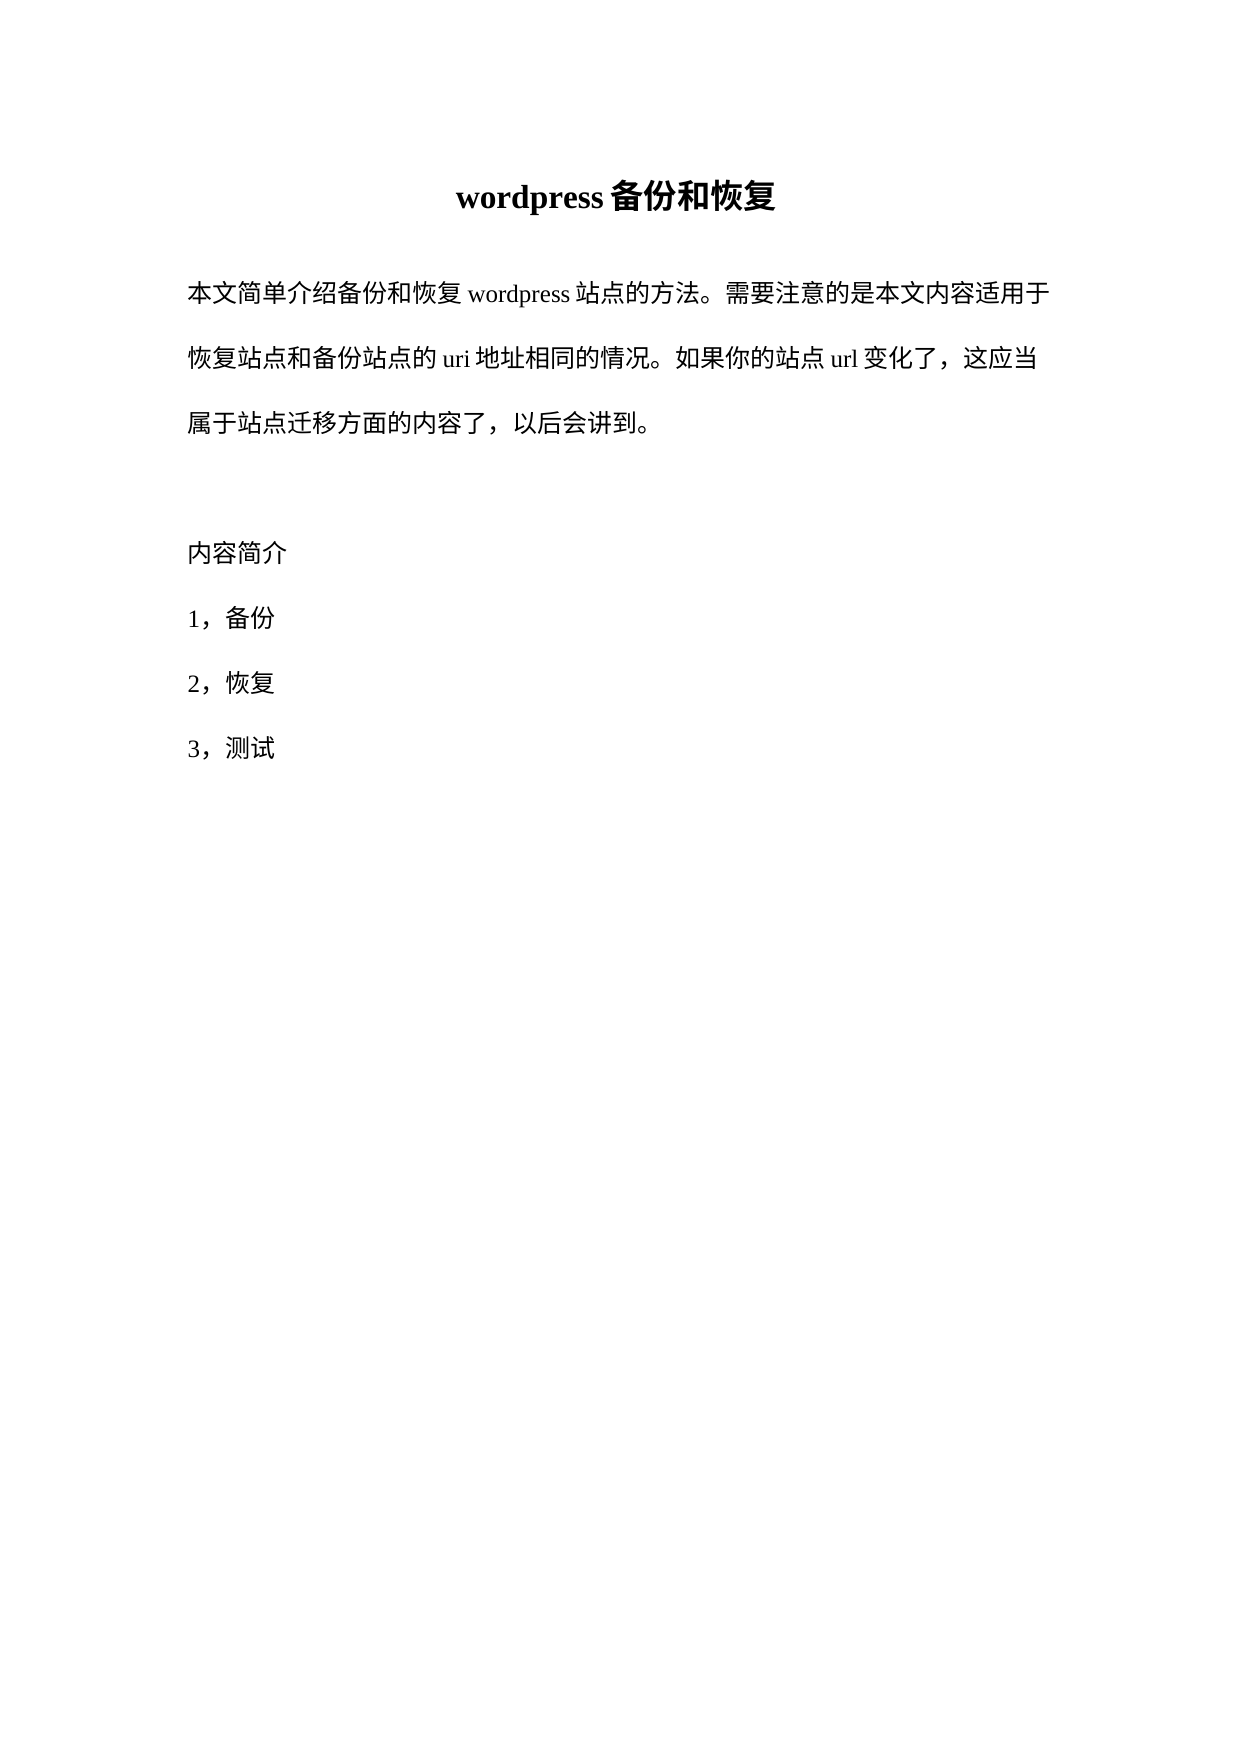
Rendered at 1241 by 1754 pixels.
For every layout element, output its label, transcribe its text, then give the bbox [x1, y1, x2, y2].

text wordpress备份和恢复 [187, 162, 1053, 227]
text 2，恢复 [187, 649, 1053, 714]
text 3，测试 [187, 714, 1053, 779]
text 本文简单介绍备份和恢复wordpress站点的方法。需要注意的是本文内容适用于恢复站点和备份站点的uri地址相同的情况。如果你的站点url变化了，这应当属于站点迁移方面的内容了，以后会讲到。 [187, 259, 1053, 454]
text 内容简介 [187, 519, 1053, 584]
text 1，备份 [187, 584, 1053, 649]
